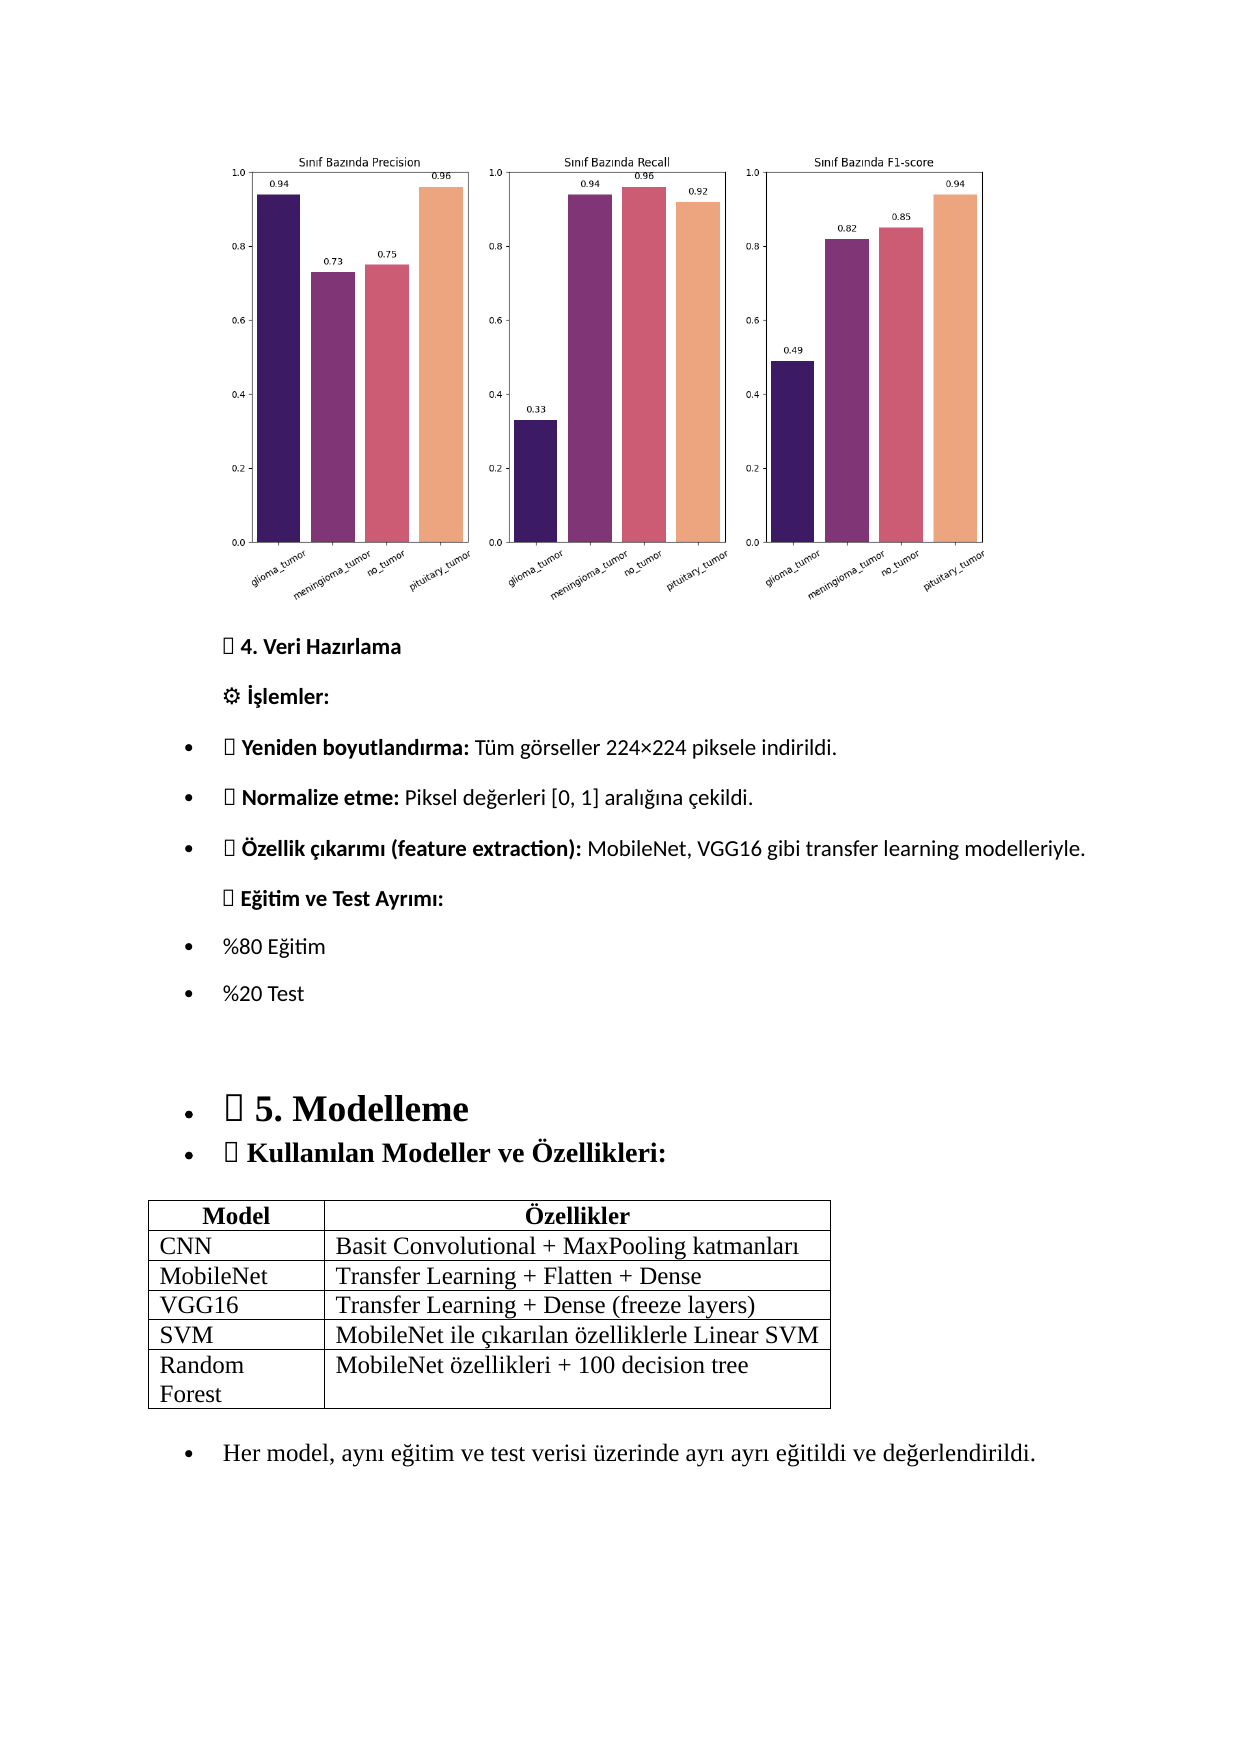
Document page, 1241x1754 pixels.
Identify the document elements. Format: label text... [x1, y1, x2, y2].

list %80 Eğitim [185, 932, 1093, 960]
list 🌈 Normalize etme: Piksel değerleri [0, 1] aralığına çekildi. [185, 781, 1093, 812]
text ⚙️ İşlemler: [148, 680, 1093, 711]
table_header Özellikler [325, 1201, 830, 1230]
list 🧠 Kullanılan Modeller ve Özellikleri: [185, 1133, 1093, 1171]
picture [221, 147, 1002, 611]
table_cell Transfer Learning + Flatten + Dense [325, 1261, 830, 1289]
table_cell Transfer Learning + Dense (freeze layers) [325, 1291, 830, 1319]
list 🧪 5. Modelleme [185, 1082, 1093, 1133]
table_cell MobileNet [149, 1261, 324, 1289]
list Her model, aynı eğitim ve test verisi üzerinde ayrı ayrı eğitildi ve değerlendirildi. [185, 1438, 1093, 1467]
table_cell VGG16 [149, 1291, 324, 1319]
list 📏 Yeniden boyutlandırma: Tüm görseller 224×224 piksele indirildi. [185, 731, 1093, 762]
table_cell CNN [149, 1231, 324, 1260]
text 🧪 Eğitim ve Test Ayrımı: [148, 882, 1093, 913]
table_cell MobileNet ile çıkarılan özelliklerle Linear SVM [325, 1320, 830, 1349]
text 🧹 4. Veri Hazırlama [148, 630, 1093, 661]
table_cell Random Forest [149, 1350, 324, 1408]
table_cell Basit Convolutional + MaxPooling katmanları [325, 1231, 830, 1260]
table_cell SVM [149, 1320, 324, 1349]
table_header Model [149, 1201, 324, 1230]
list %20 Test [185, 979, 1093, 1007]
table_cell MobileNet özellikleri + 100 decision tree [325, 1350, 830, 1408]
list 🧠 Özellik çıkarımı (feature extraction): MobileNet, VGG16 gibi transfer learning modelleriyle. [185, 831, 1093, 863]
